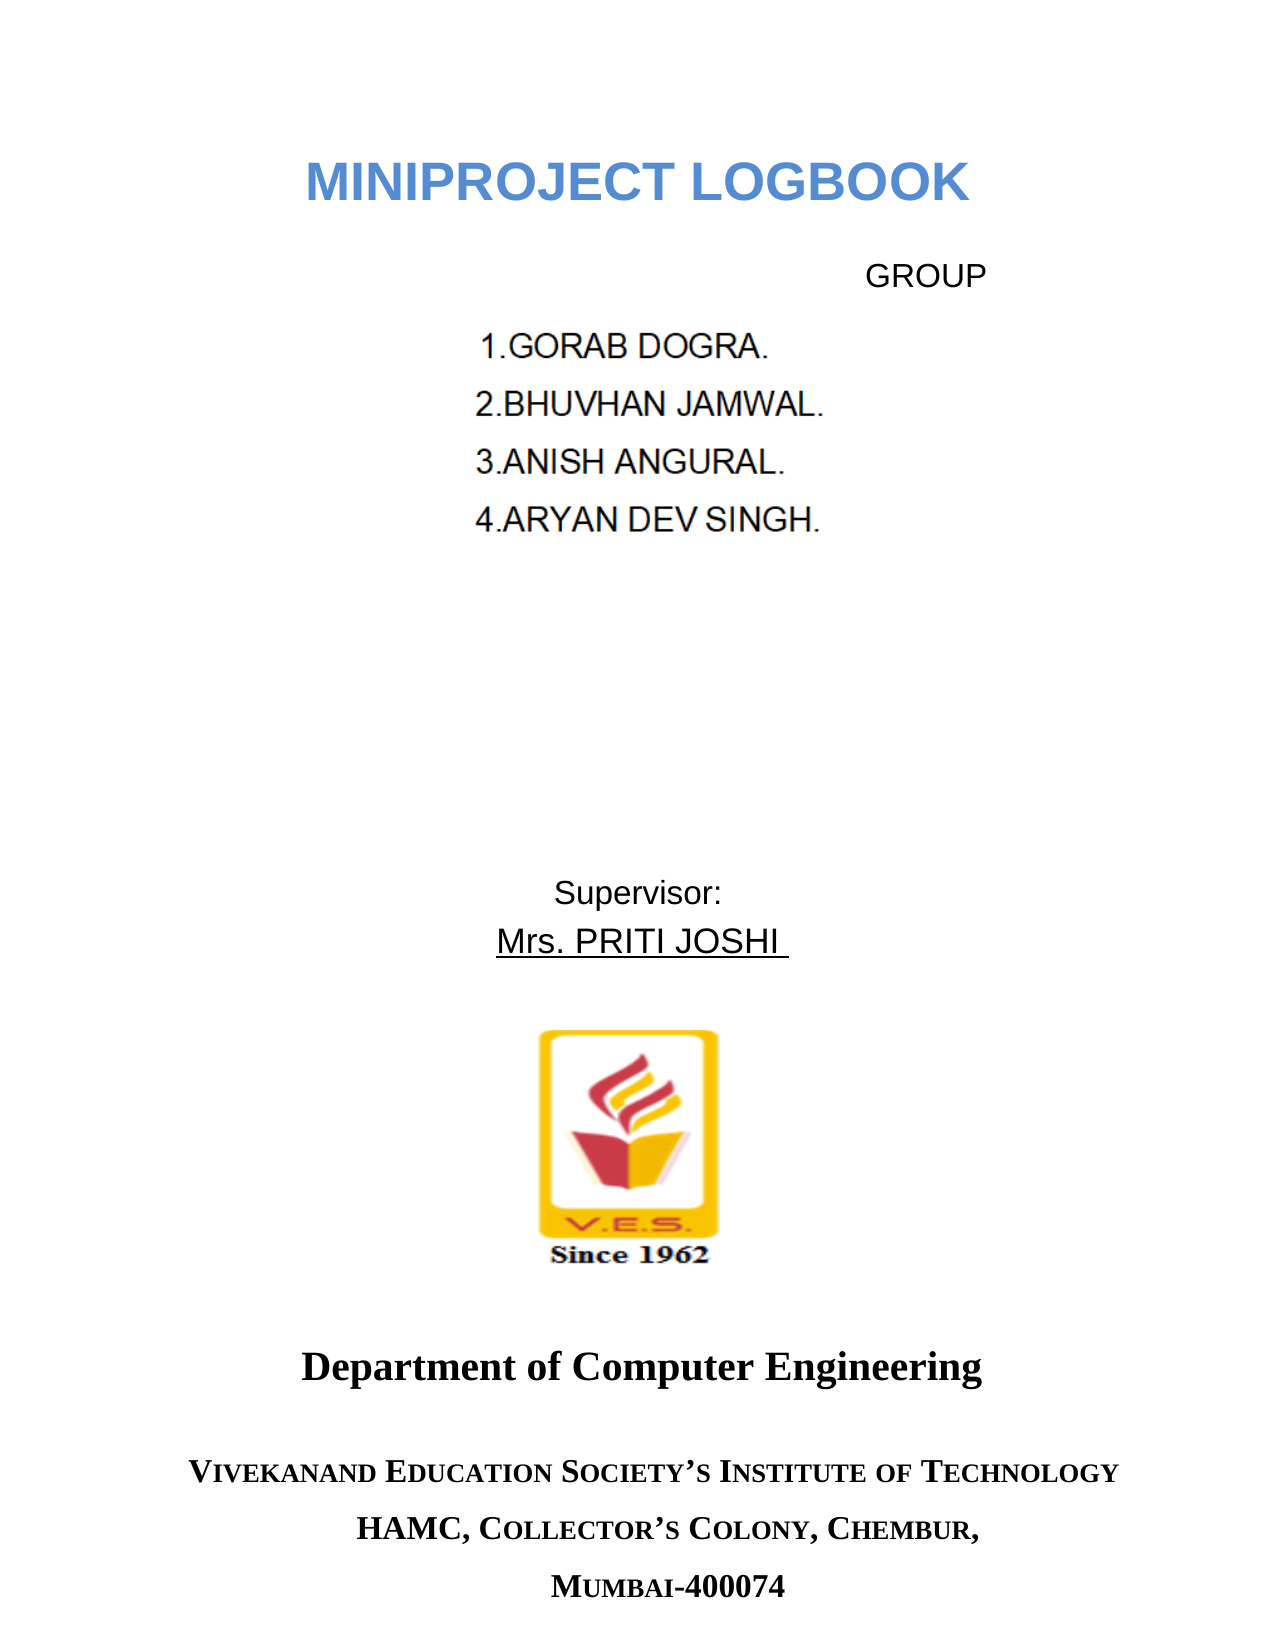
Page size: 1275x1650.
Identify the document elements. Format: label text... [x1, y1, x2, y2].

picture [537, 1030, 729, 1270]
picture [454, 318, 829, 541]
title MINIPROJECT LOGBOOK [119, 150, 1157, 212]
text Department of Computer Engineering [217, 1342, 1118, 1390]
text Supervisor: [119, 873, 1157, 911]
text Mrs. PRITI JOSHI [119, 920, 1157, 961]
text Mumbai-400074 [263, 1566, 1073, 1604]
text Vivekanand Education Society’s Institute of Technology [184, 1451, 1123, 1489]
text GROUP MEMBERS: [119, 256, 1157, 295]
text HAMC, Collector’s Colony, Chembur, [263, 1508, 1073, 1547]
